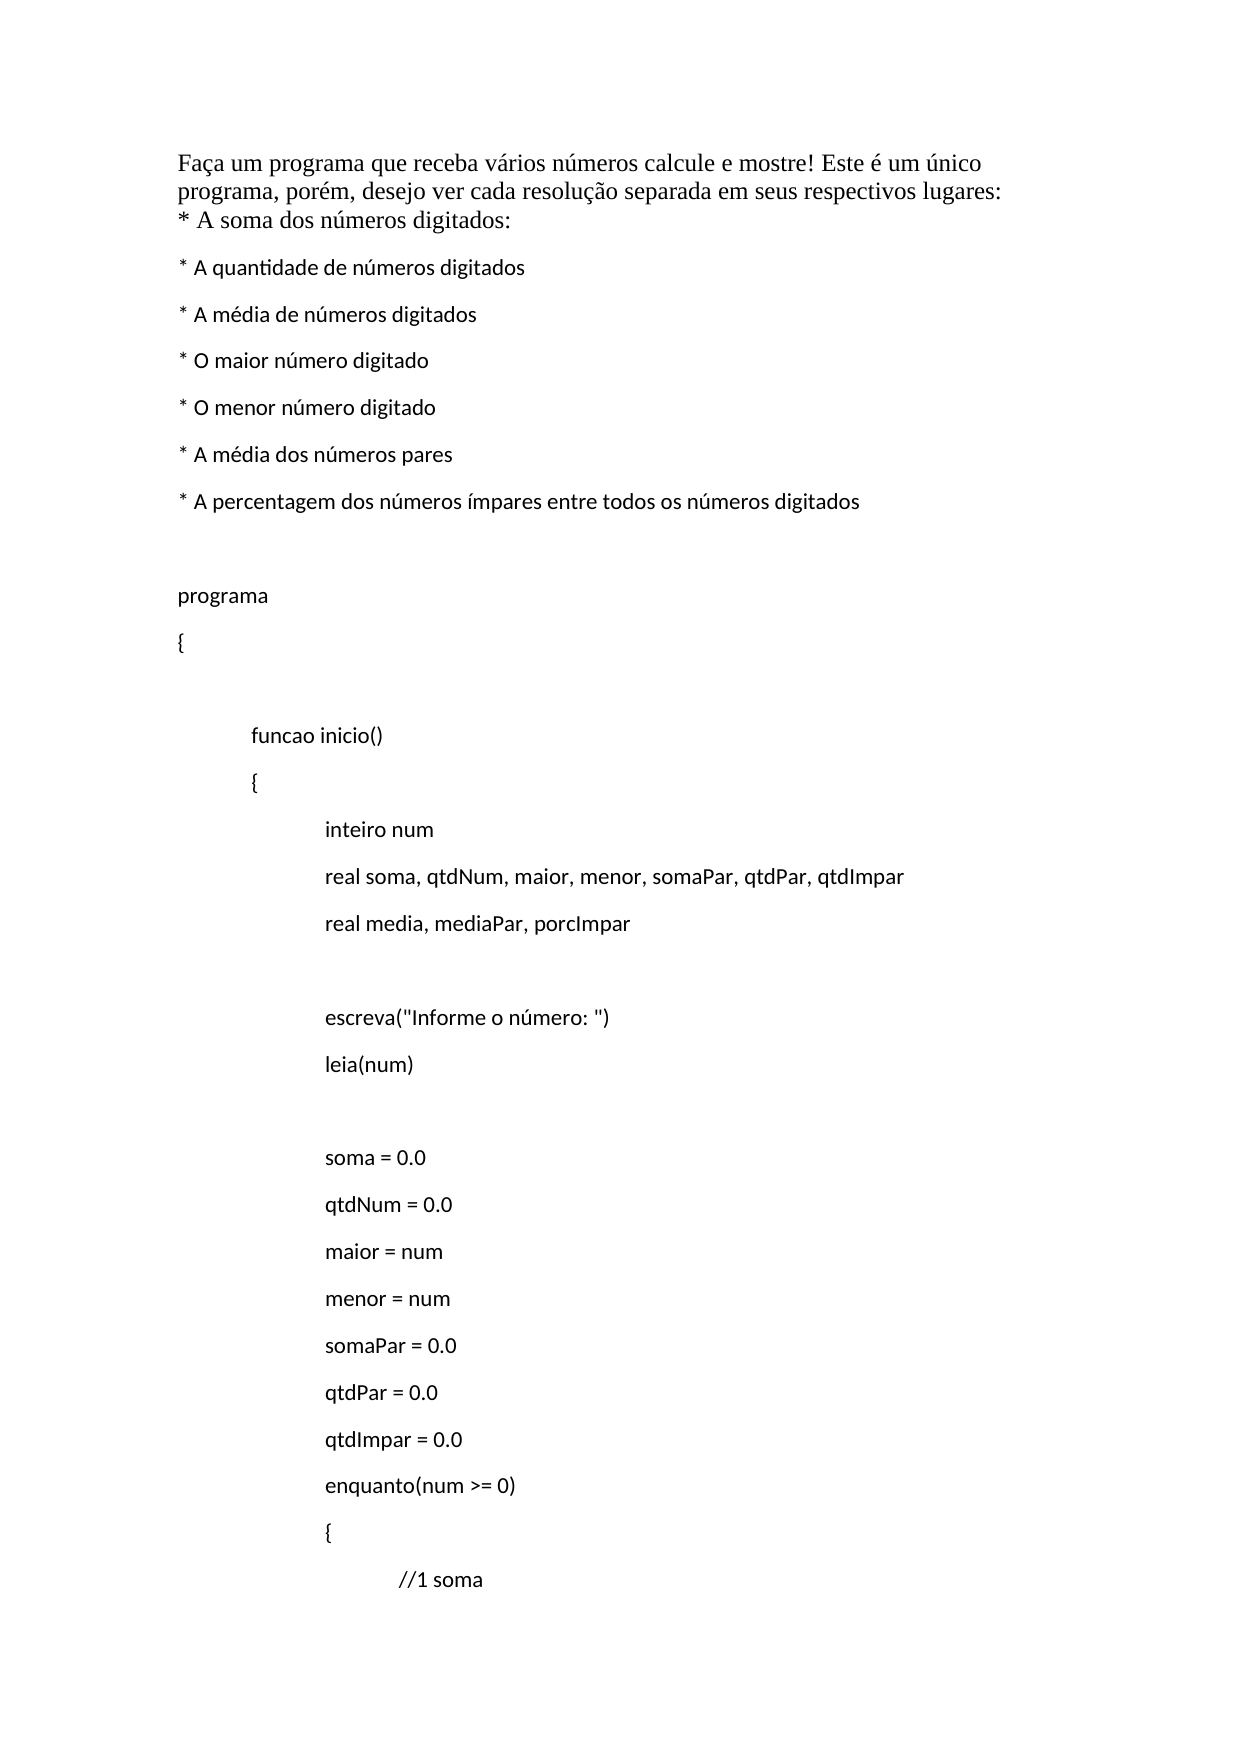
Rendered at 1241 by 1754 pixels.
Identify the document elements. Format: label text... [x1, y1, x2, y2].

text leia(num) [177, 1050, 1063, 1078]
text somaPar = 0.0 [177, 1331, 1063, 1359]
text * A quantidade de números digitados [177, 253, 1063, 281]
text qtdPar = 0.0 [177, 1378, 1063, 1406]
text Faça um programa que receba vários números calcule e mostre! Este é um único programa, porém, desejo ver cada resolução separada em seus respectivos lugares: [177, 148, 1063, 205]
text //1 soma [177, 1565, 1063, 1593]
text inteiro num [177, 815, 1063, 843]
text { [177, 768, 1063, 796]
text real media, mediaPar, porcImpar [177, 909, 1063, 937]
text * A média dos números pares [177, 440, 1063, 468]
text { [177, 1518, 1063, 1546]
text * A percentagem dos números ímpares entre todos os números digitados [177, 487, 1063, 515]
text soma = 0.0 [177, 1143, 1063, 1171]
text enquanto(num >= 0) [177, 1472, 1063, 1499]
text * A média de números digitados [177, 300, 1063, 328]
text * O maior número digitado [177, 347, 1063, 374]
text qtdNum = 0.0 [177, 1190, 1063, 1218]
text escreva("Informe o número: ") [177, 1003, 1063, 1031]
text menor = num [177, 1284, 1063, 1312]
text maior = num [177, 1237, 1063, 1265]
text real soma, qtdNum, maior, menor, somaPar, qtdPar, qtdImpar [177, 862, 1063, 890]
text qtdImpar = 0.0 [177, 1425, 1063, 1453]
text { [177, 628, 1063, 656]
text * O menor número digitado [177, 393, 1063, 421]
text * A soma dos números digitados: [177, 205, 1063, 234]
text funcao inicio() [177, 722, 1063, 749]
text programa [177, 581, 1063, 609]
